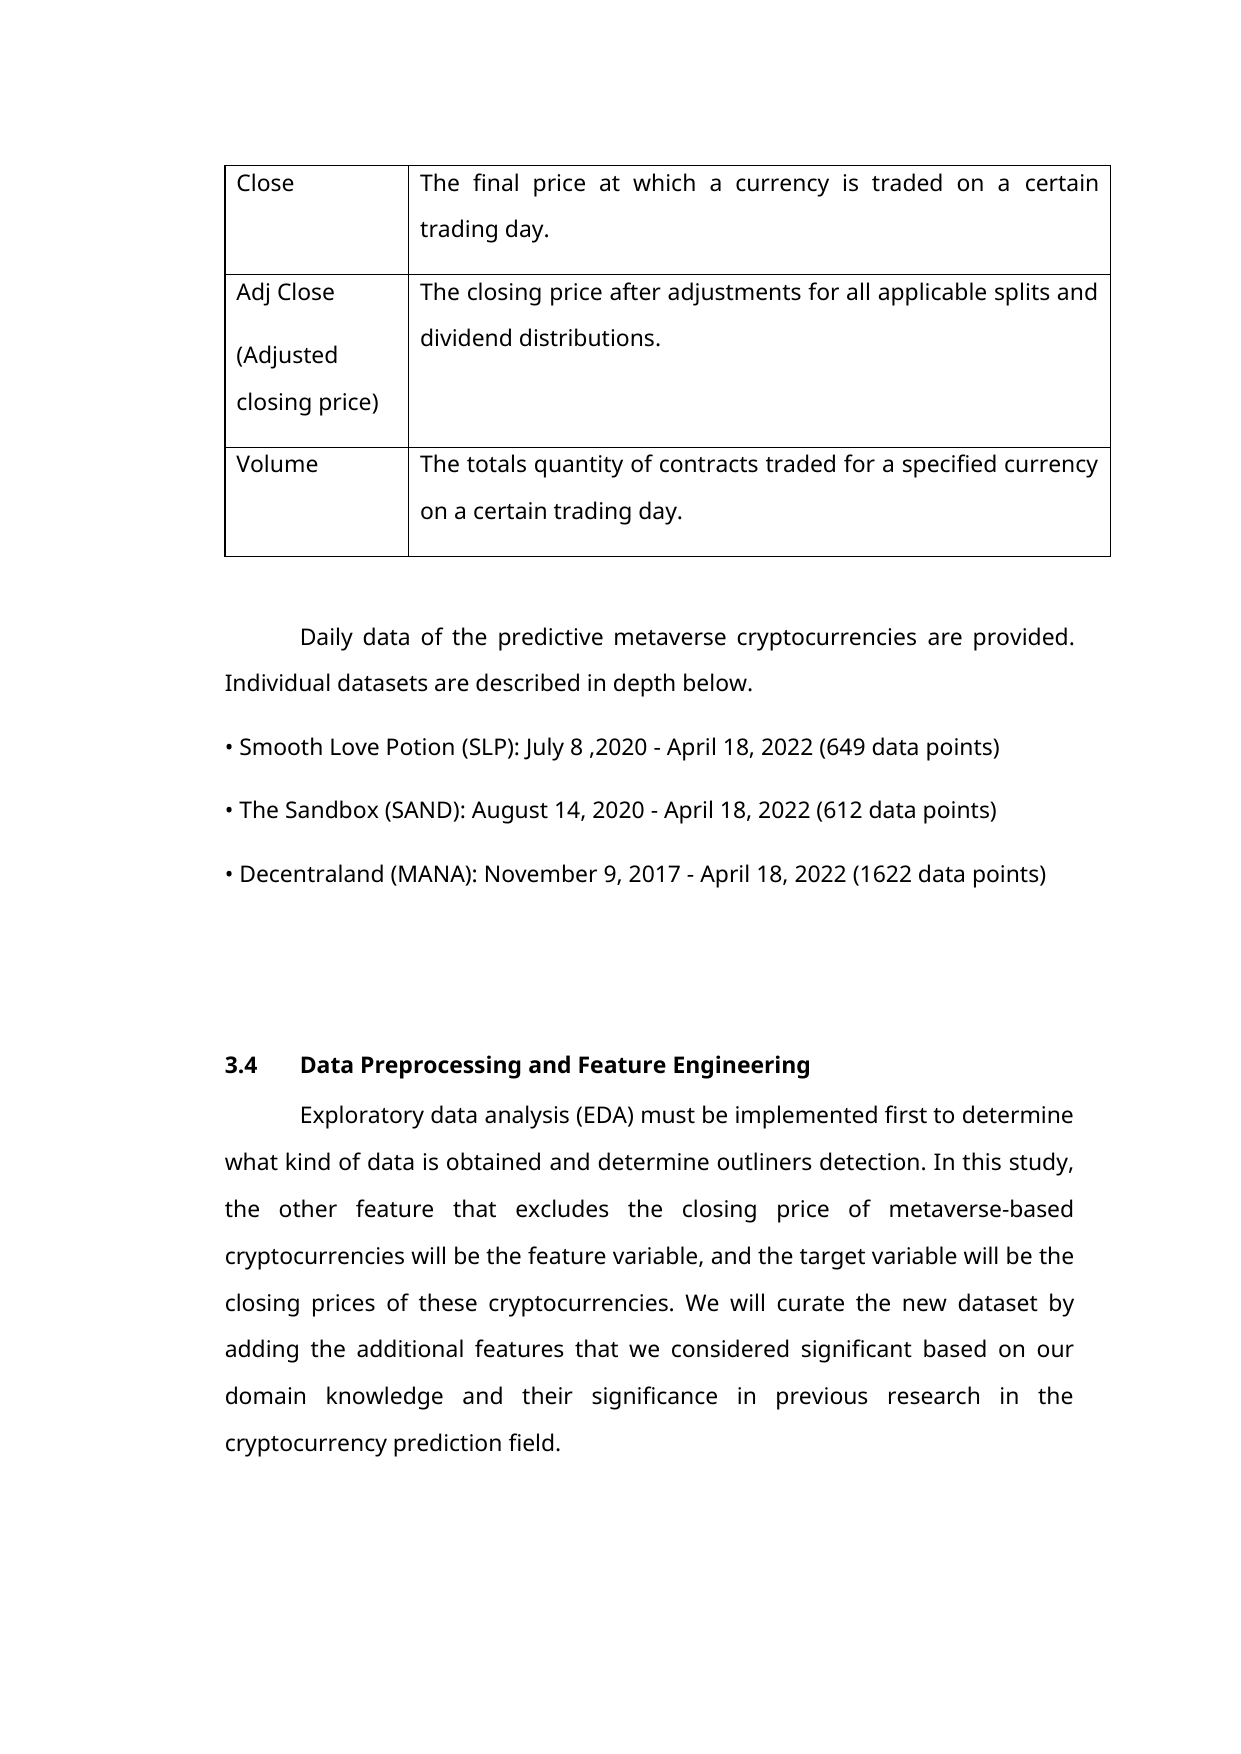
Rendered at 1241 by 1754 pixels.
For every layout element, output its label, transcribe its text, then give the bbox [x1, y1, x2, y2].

table_cell Close [226, 166, 408, 274]
table_cell Adj Close (Adjusted closing price) [226, 275, 408, 447]
table_cell The totals quantity of contracts traded for a specified currency on a certain trading day. [409, 448, 1110, 556]
table_cell The closing price after adjustments for all applicable splits and dividend distributions. [409, 275, 1110, 447]
text • Decentraland (MANA): November 9, 2017 - April 18, 2022 (1622 data points) [224, 858, 1075, 889]
table_cell Volume [226, 448, 408, 556]
text • The Sandbox (SAND): August 14, 2020 - April 18, 2022 (612 data points) [224, 794, 1075, 826]
text 3.4 Data Preprocessing and Feature Engineering [224, 1048, 1075, 1080]
text Daily data of the predictive metaverse cryptocurrencies are provided. Individual datasets are described in depth below. [224, 620, 1075, 698]
table_cell The final price at which a currency is traded on a certain trading day. [409, 166, 1110, 274]
text • Smooth Love Potion (SLP): July 8 ,2020 - April 18, 2022 (649 data points) [224, 731, 1075, 762]
text Exploratory data analysis (EDA) must be implemented first to determine what kind of data is obtained and determine outliners detection. In this study, the other feature that excludes the closing price of metaverse-based cryptocurrencies will be the feature variable, and the target variable will be the closing prices of these cryptocurrencies. We will curate the new dataset by adding the additional features that we considered significant based on our domain knowledge and their significance in previous research in the cryptocurrency prediction field. [224, 1099, 1075, 1458]
